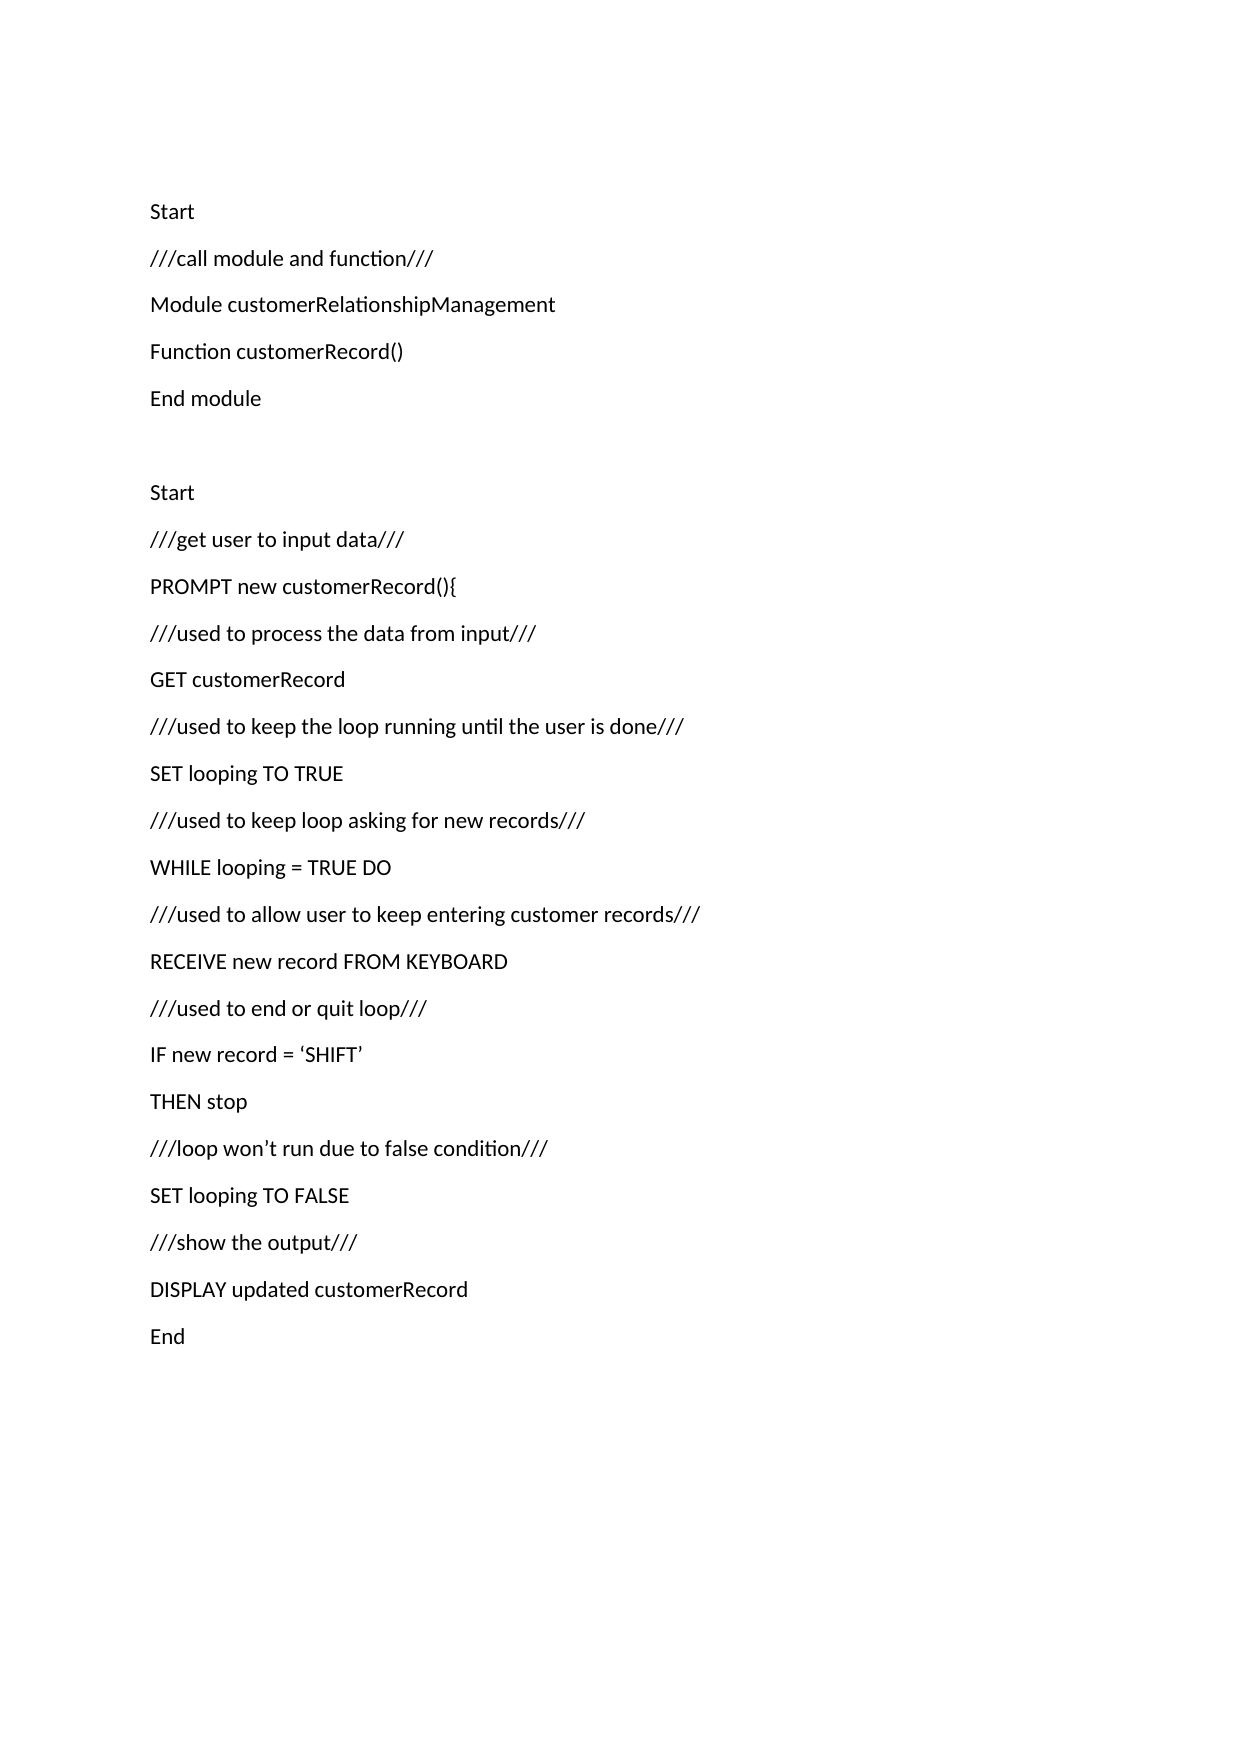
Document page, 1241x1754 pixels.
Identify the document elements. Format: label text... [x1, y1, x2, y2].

text IF new record = ‘SHIFT’ [150, 1041, 1090, 1069]
text ///used to process the data from input/// [150, 619, 1090, 647]
text RECEIVE new record FROM KEYBOARD [150, 947, 1090, 975]
text THEN stop [150, 1087, 1090, 1116]
text ///show the output/// [150, 1228, 1090, 1256]
text WHILE looping = TRUE DO [150, 853, 1090, 881]
text Function customerRecord() [150, 337, 1090, 366]
text End [150, 1322, 1090, 1350]
text ///used to allow user to keep entering customer records/// [150, 900, 1090, 928]
text PROMPT new customerRecord(){ [150, 572, 1090, 600]
text Start [150, 197, 1090, 225]
text ///used to end or quit loop/// [150, 994, 1090, 1022]
text End module [150, 384, 1090, 412]
text Module customerRelationshipManagement [150, 291, 1090, 319]
text DISPLAY updated customerRecord [150, 1275, 1090, 1303]
text GET customerRecord [150, 666, 1090, 694]
text ///used to keep the loop running until the user is done/// [150, 712, 1090, 741]
text ///call module and function/// [150, 244, 1090, 272]
text SET looping TO TRUE [150, 759, 1090, 787]
text ///loop won’t run due to false condition/// [150, 1134, 1090, 1162]
text Start [150, 478, 1090, 506]
text SET looping TO FALSE [150, 1181, 1090, 1209]
text ///used to keep loop asking for new records/// [150, 806, 1090, 834]
text ///get user to input data/// [150, 525, 1090, 553]
